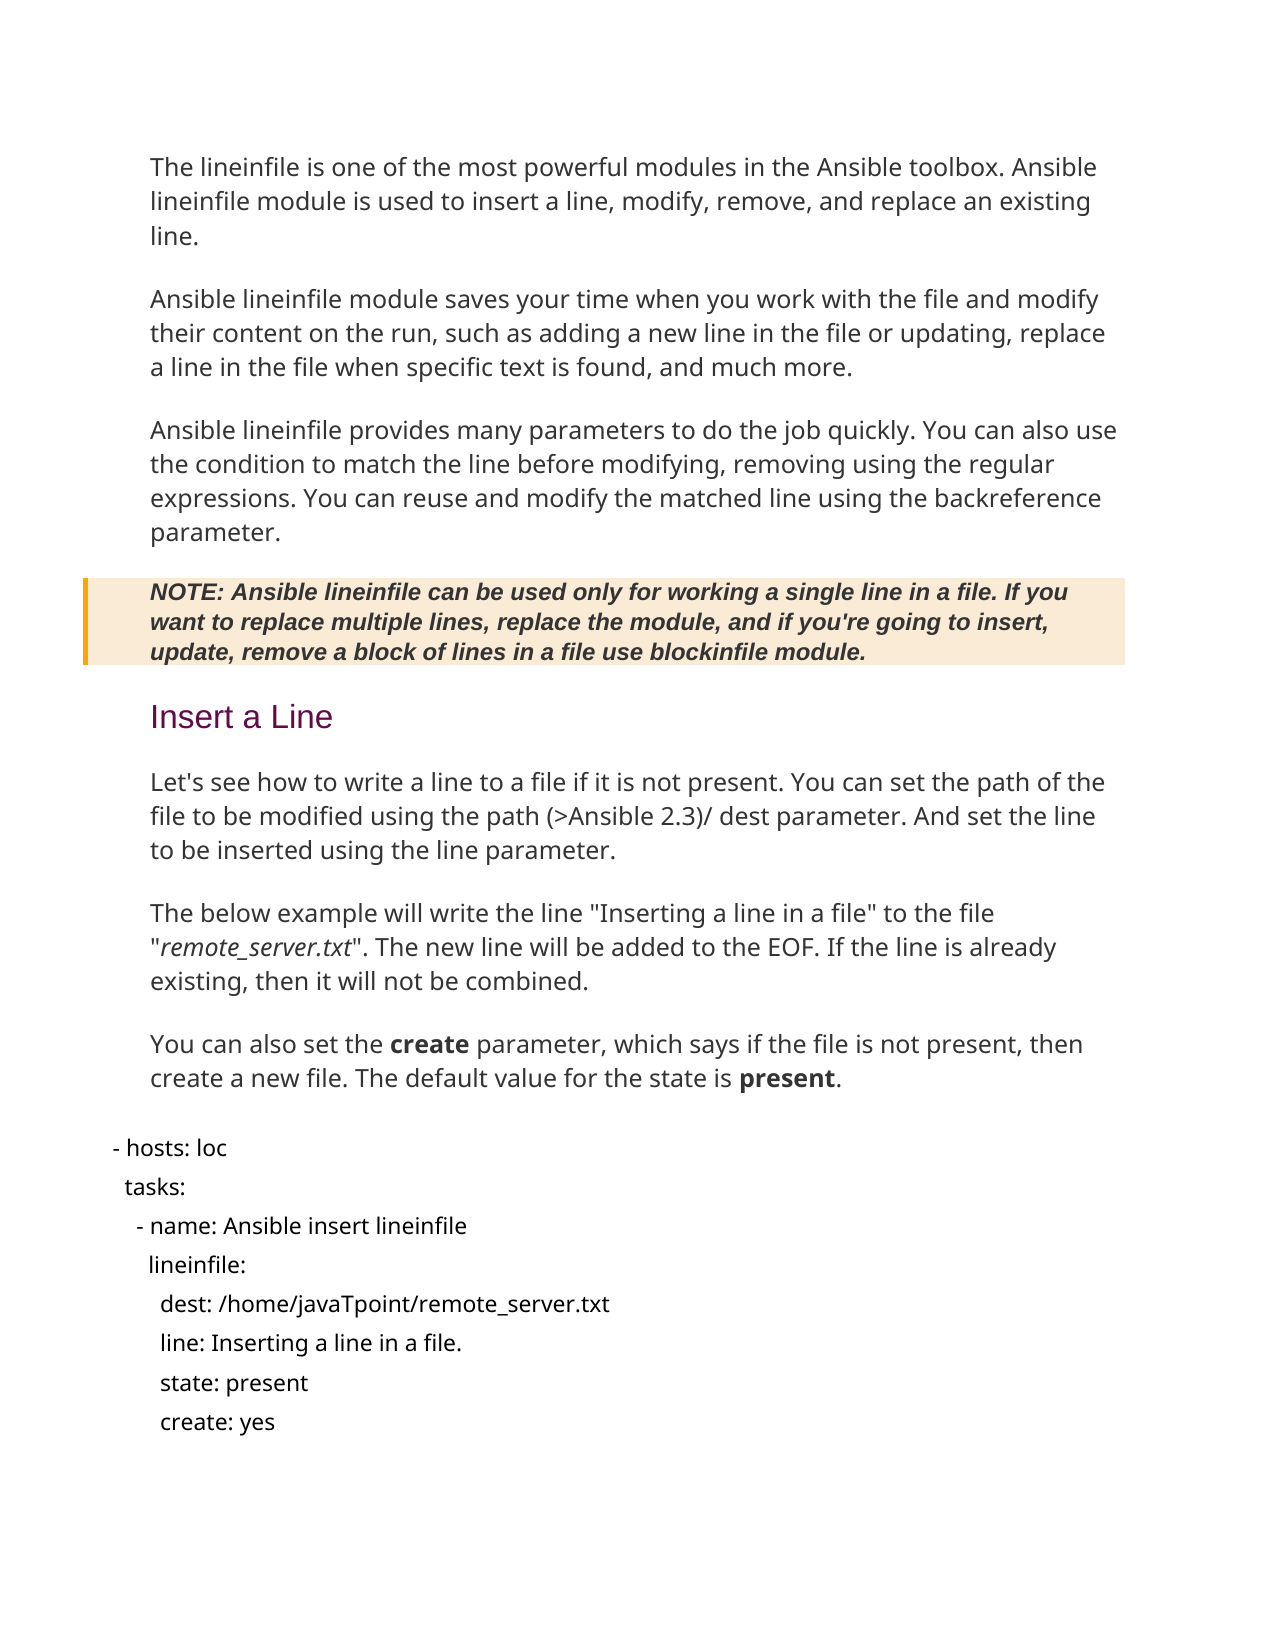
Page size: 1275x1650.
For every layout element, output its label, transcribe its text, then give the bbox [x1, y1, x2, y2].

text Let's see how to write a line to a file if it is not present. You can set the path of the file to be modified using the path (>Ansible 2.3)/ dest parameter. And set the line to be inserted using the line parameter. [150, 764, 1125, 866]
text Ansible lineinfile provides many parameters to do the job quickly. You can also use the condition to match the line before modifying, removing using the regular expressions. You can reuse and modify the matched line using the backreference parameter. [150, 413, 1125, 549]
text create: yes [112, 1398, 1125, 1437]
text tasks: [112, 1163, 1125, 1202]
text You can also set the create parameter, which says if the file is not present, then create a new file. The default value for the state is present. [150, 1027, 1125, 1095]
text The below example will write the line "Inserting a line in a file" to the file "remote_server.txt". The new line will be added to the EOF. If the line is already existing, then it will not be combined. [150, 896, 1125, 998]
text Ansible lineinfile module saves your time when you work with the file and modify their content on the run, such as adding a new line in the file or updating, replace a line in the file when specific text is found, and much more. [150, 281, 1125, 383]
subtitle Insert a Line [150, 697, 1125, 735]
text - hosts: loc [112, 1124, 1125, 1163]
text dest: /home/javaTpoint/remote_server.txt [112, 1281, 1125, 1319]
text The lineinfile is one of the most powerful modules in the Ansible toolbox. Ansible lineinfile module is used to insert a line, modify, remove, and replace an existing line. [150, 150, 1125, 252]
text lineinfile: [112, 1241, 1125, 1281]
text state: present [112, 1359, 1125, 1398]
text - name: Ansible insert lineinfile [112, 1202, 1125, 1241]
text line: Inserting a line in a file. [112, 1319, 1125, 1359]
subtitle NOTE: Ansible lineinfile can be used only for working a single line in a file. If you want to replace multiple lines, replace the module, and if you're going to insert, update, remove a block of lines in a file use blockinfile module. [88, 578, 1125, 665]
